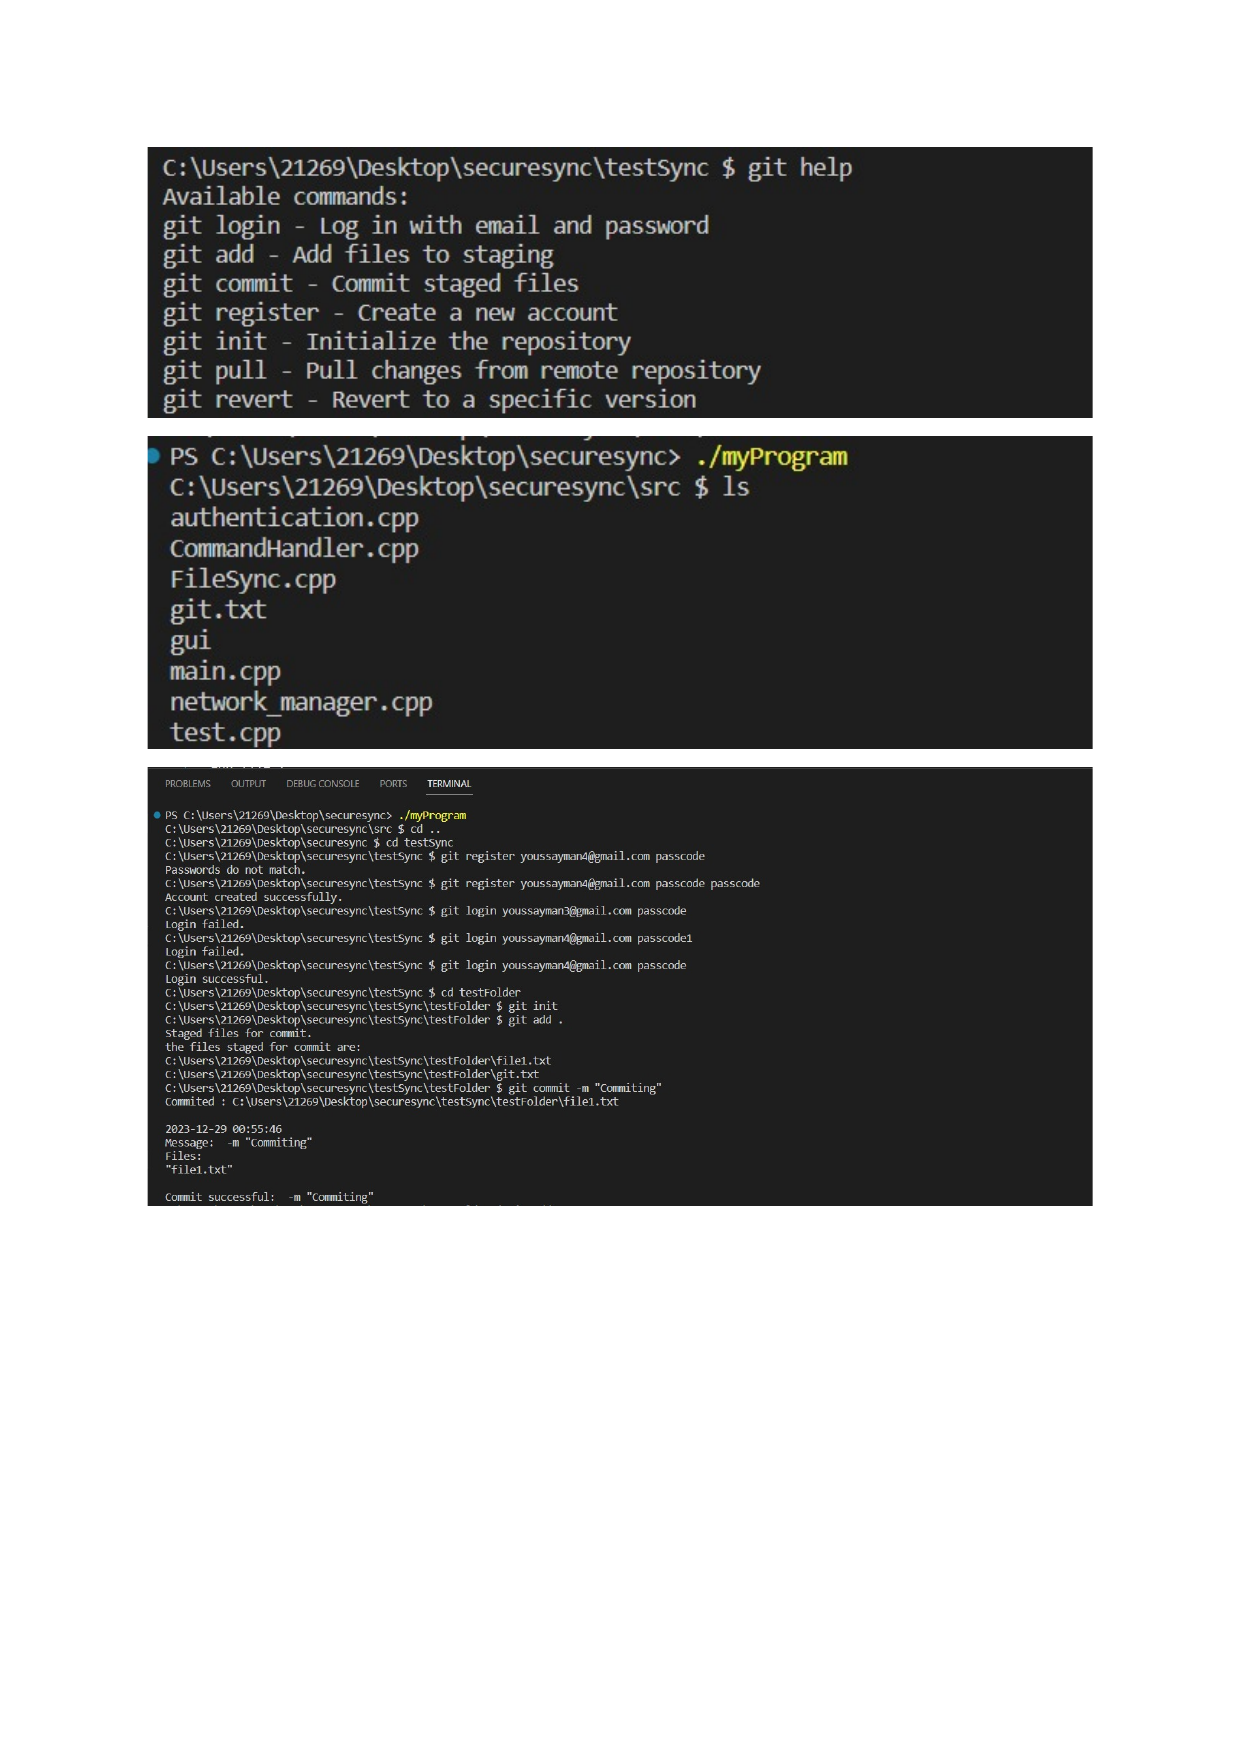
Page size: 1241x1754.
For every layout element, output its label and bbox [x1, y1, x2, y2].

picture [147, 767, 1093, 1206]
picture [147, 436, 1093, 749]
picture [147, 147, 1093, 418]
